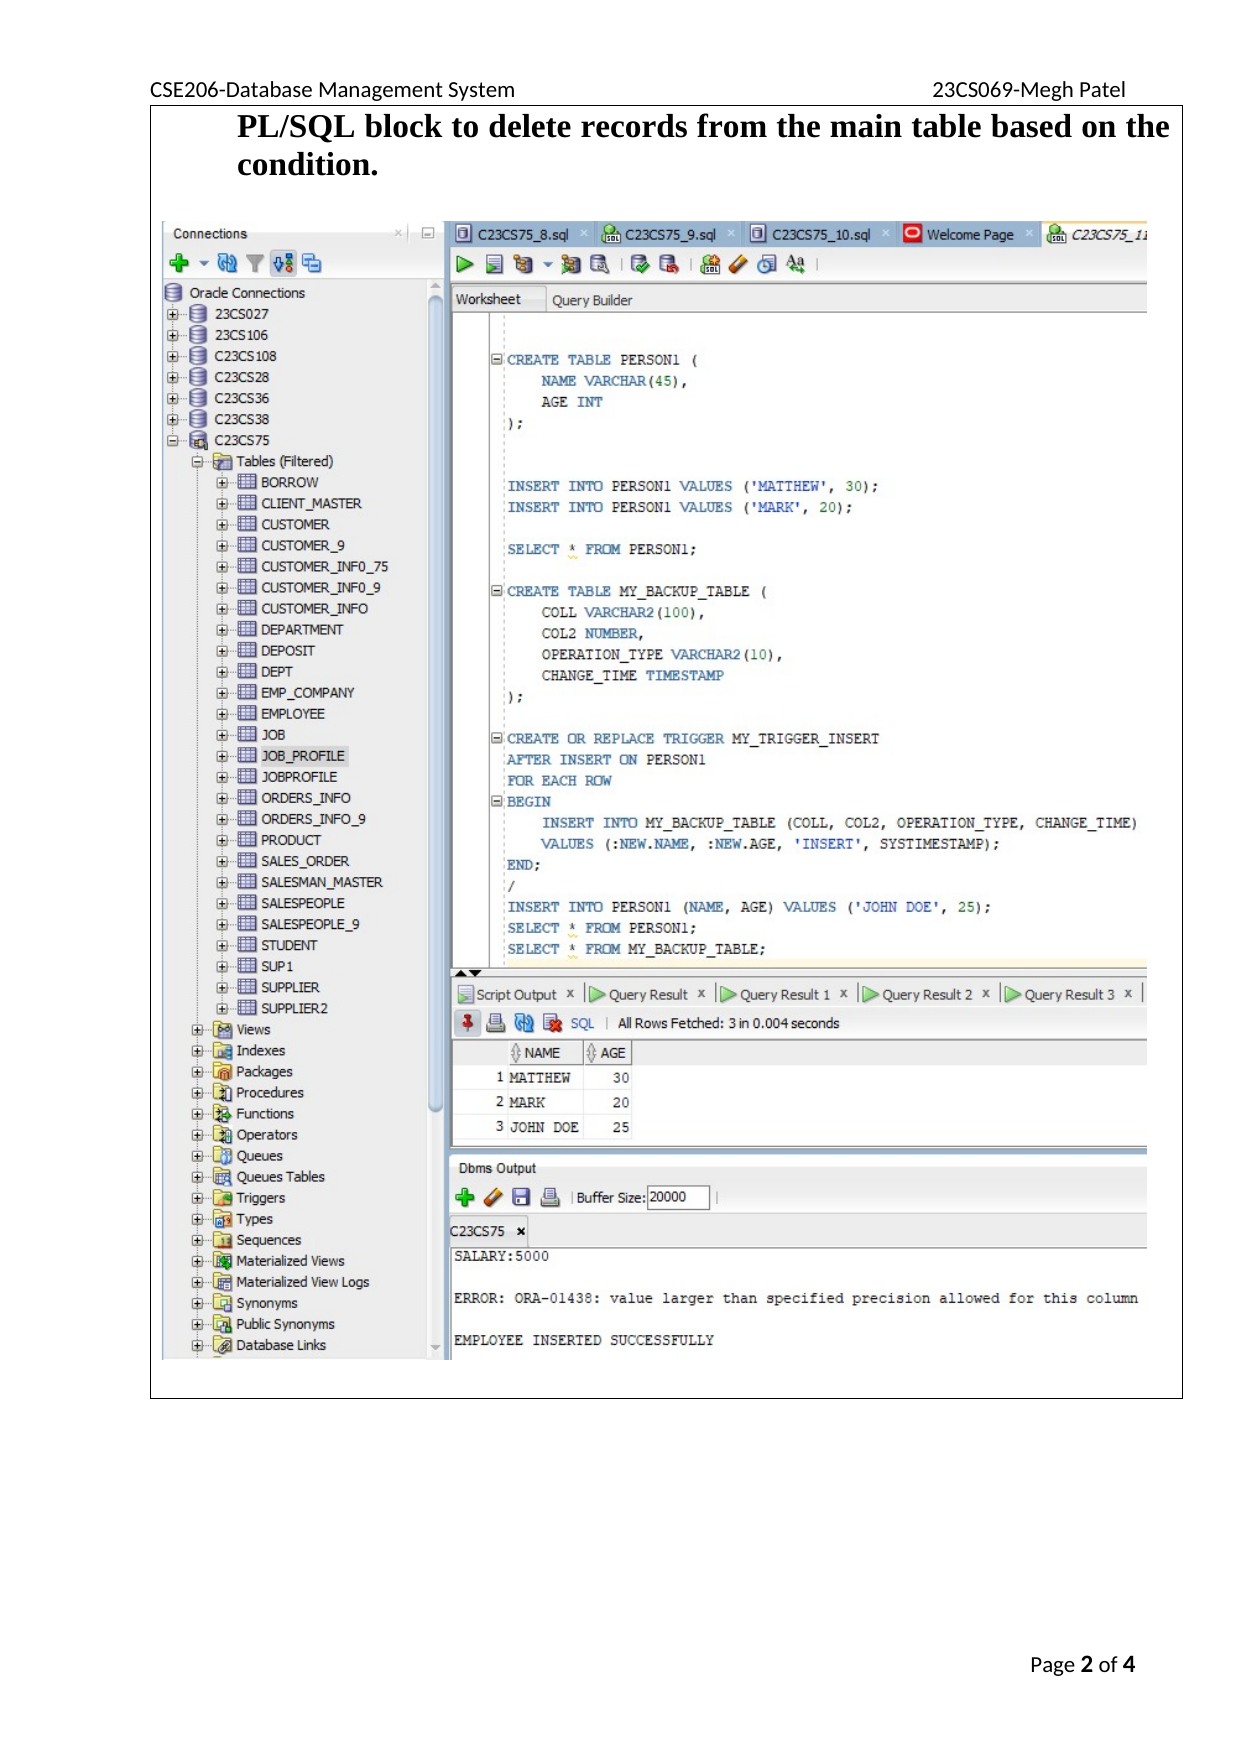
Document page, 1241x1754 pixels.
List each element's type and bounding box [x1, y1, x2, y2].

table_cell [151, 106, 1182, 1398]
picture [161, 221, 1147, 1360]
